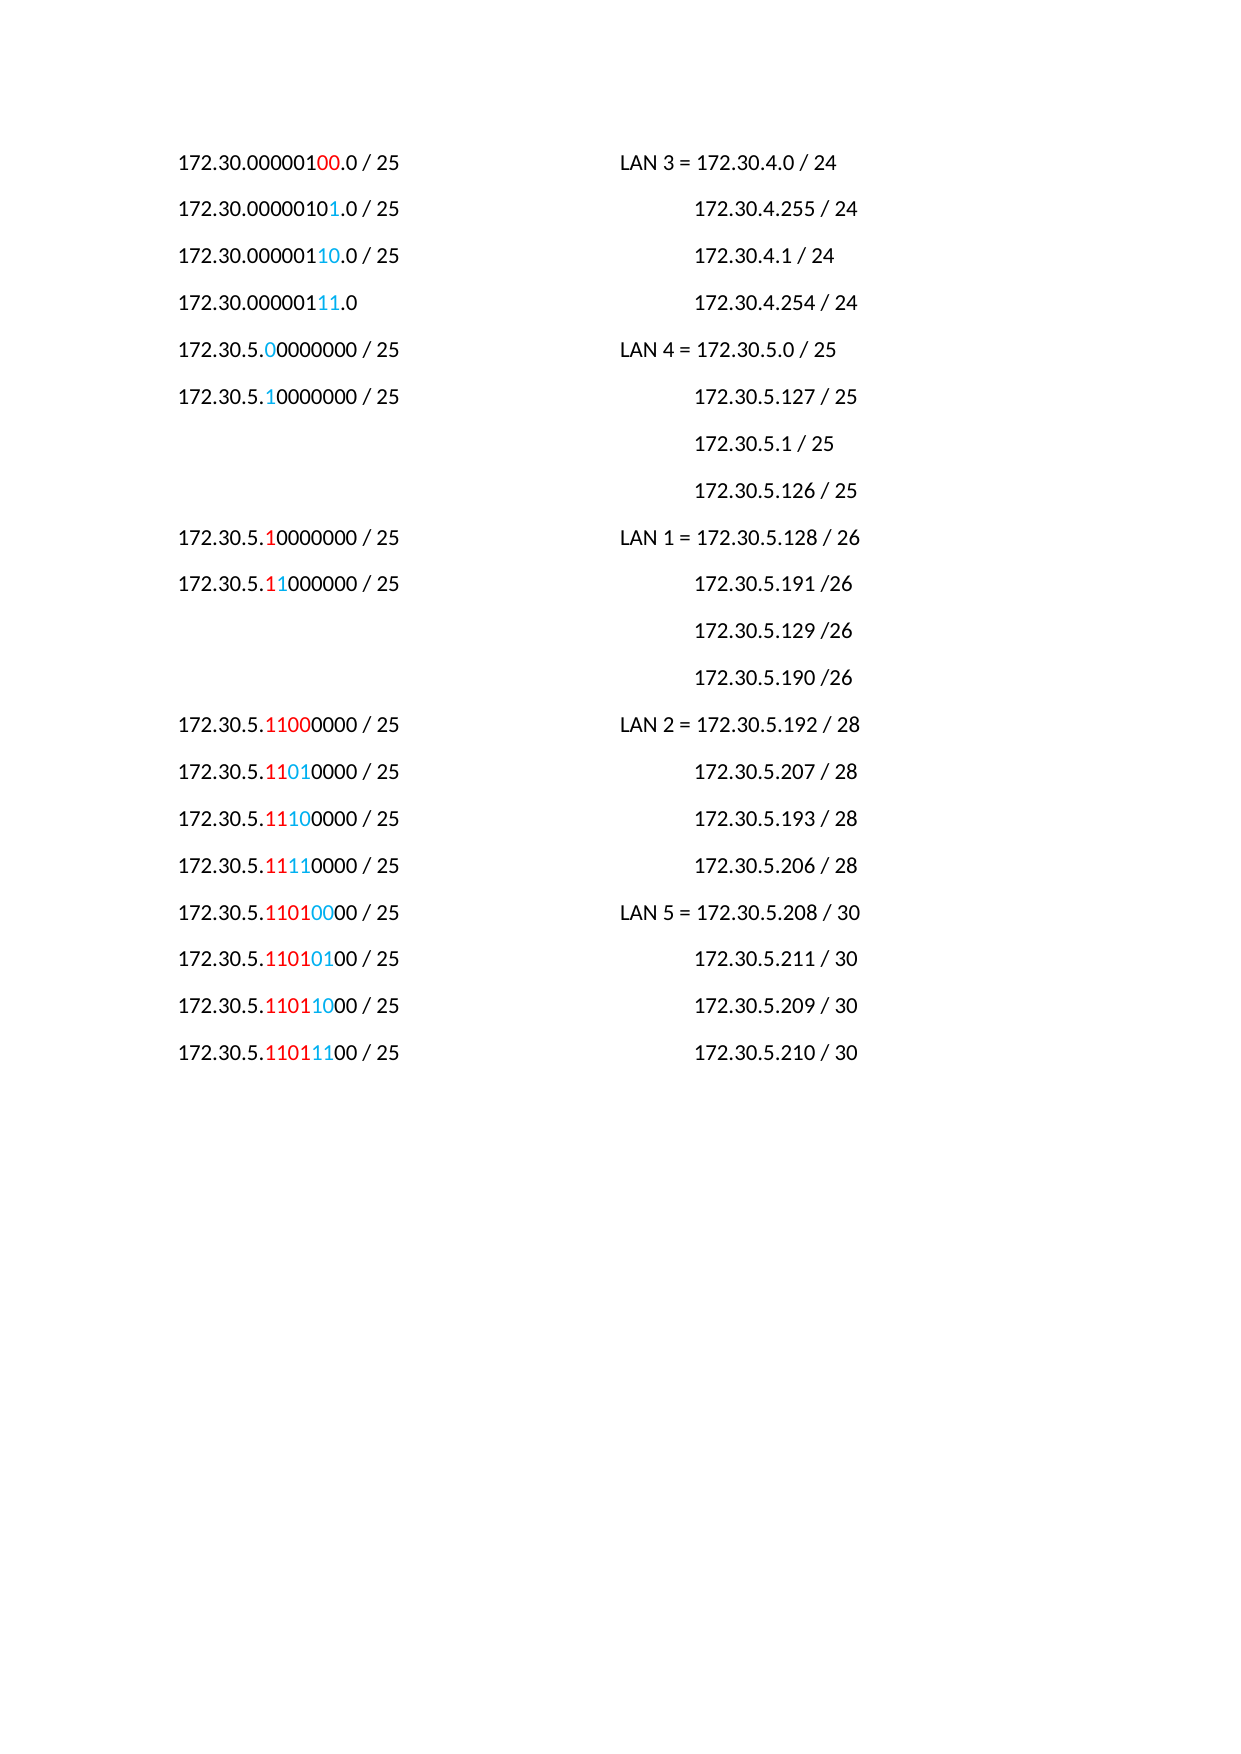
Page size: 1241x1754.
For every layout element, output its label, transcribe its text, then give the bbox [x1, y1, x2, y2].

text 172.30.5.11000000 / 25 LAN 2 = 172.30.5.192 / 28 [177, 710, 1063, 738]
text 172.30.5.190 /26 [177, 663, 1063, 691]
text 172.30.5.11000000 / 25 172.30.5.191 /26 [177, 569, 1063, 597]
text 172.30.5.129 /26 [177, 616, 1063, 644]
text 172.30.00000111.0 172.30.4.254 / 24 [177, 288, 1063, 316]
text 172.30.5.10000000 / 25 172.30.5.127 / 25 [177, 382, 1063, 410]
text 172.30.5.11010000 / 25 LAN 5 = 172.30.5.208 / 30 [177, 898, 1063, 926]
text 172.30.5.10000000 / 25 LAN 1 = 172.30.5.128 / 26 [177, 523, 1063, 551]
text 172.30.5.11010100 / 25 172.30.5.211 / 30 [177, 944, 1063, 972]
text 172.30.5.11011100 / 25 172.30.5.210 / 30 [177, 1038, 1063, 1066]
text 172.30.5.126 / 25 [177, 476, 1063, 504]
text 172.30.5.00000000 / 25 LAN 4 = 172.30.5.0 / 25 [177, 335, 1063, 363]
text 172.30.5.11110000 / 25 172.30.5.206 / 28 [177, 851, 1063, 879]
text 172.30.00000101.0 / 25 172.30.4.255 / 24 [177, 194, 1063, 222]
text 172.30.00000110.0 / 25 172.30.4.1 / 24 [177, 241, 1063, 269]
text 172.30.5.11011000 / 25 172.30.5.209 / 30 [177, 991, 1063, 1019]
text 172.30.5.11010000 / 25 172.30.5.207 / 28 [177, 757, 1063, 785]
text 172.30.00000100.0 / 25 LAN 3 = 172.30.4.0 / 24 [177, 148, 1063, 176]
text 172.30.5.1 / 25 [177, 429, 1063, 457]
text 172.30.5.11100000 / 25 172.30.5.193 / 28 [177, 804, 1063, 832]
